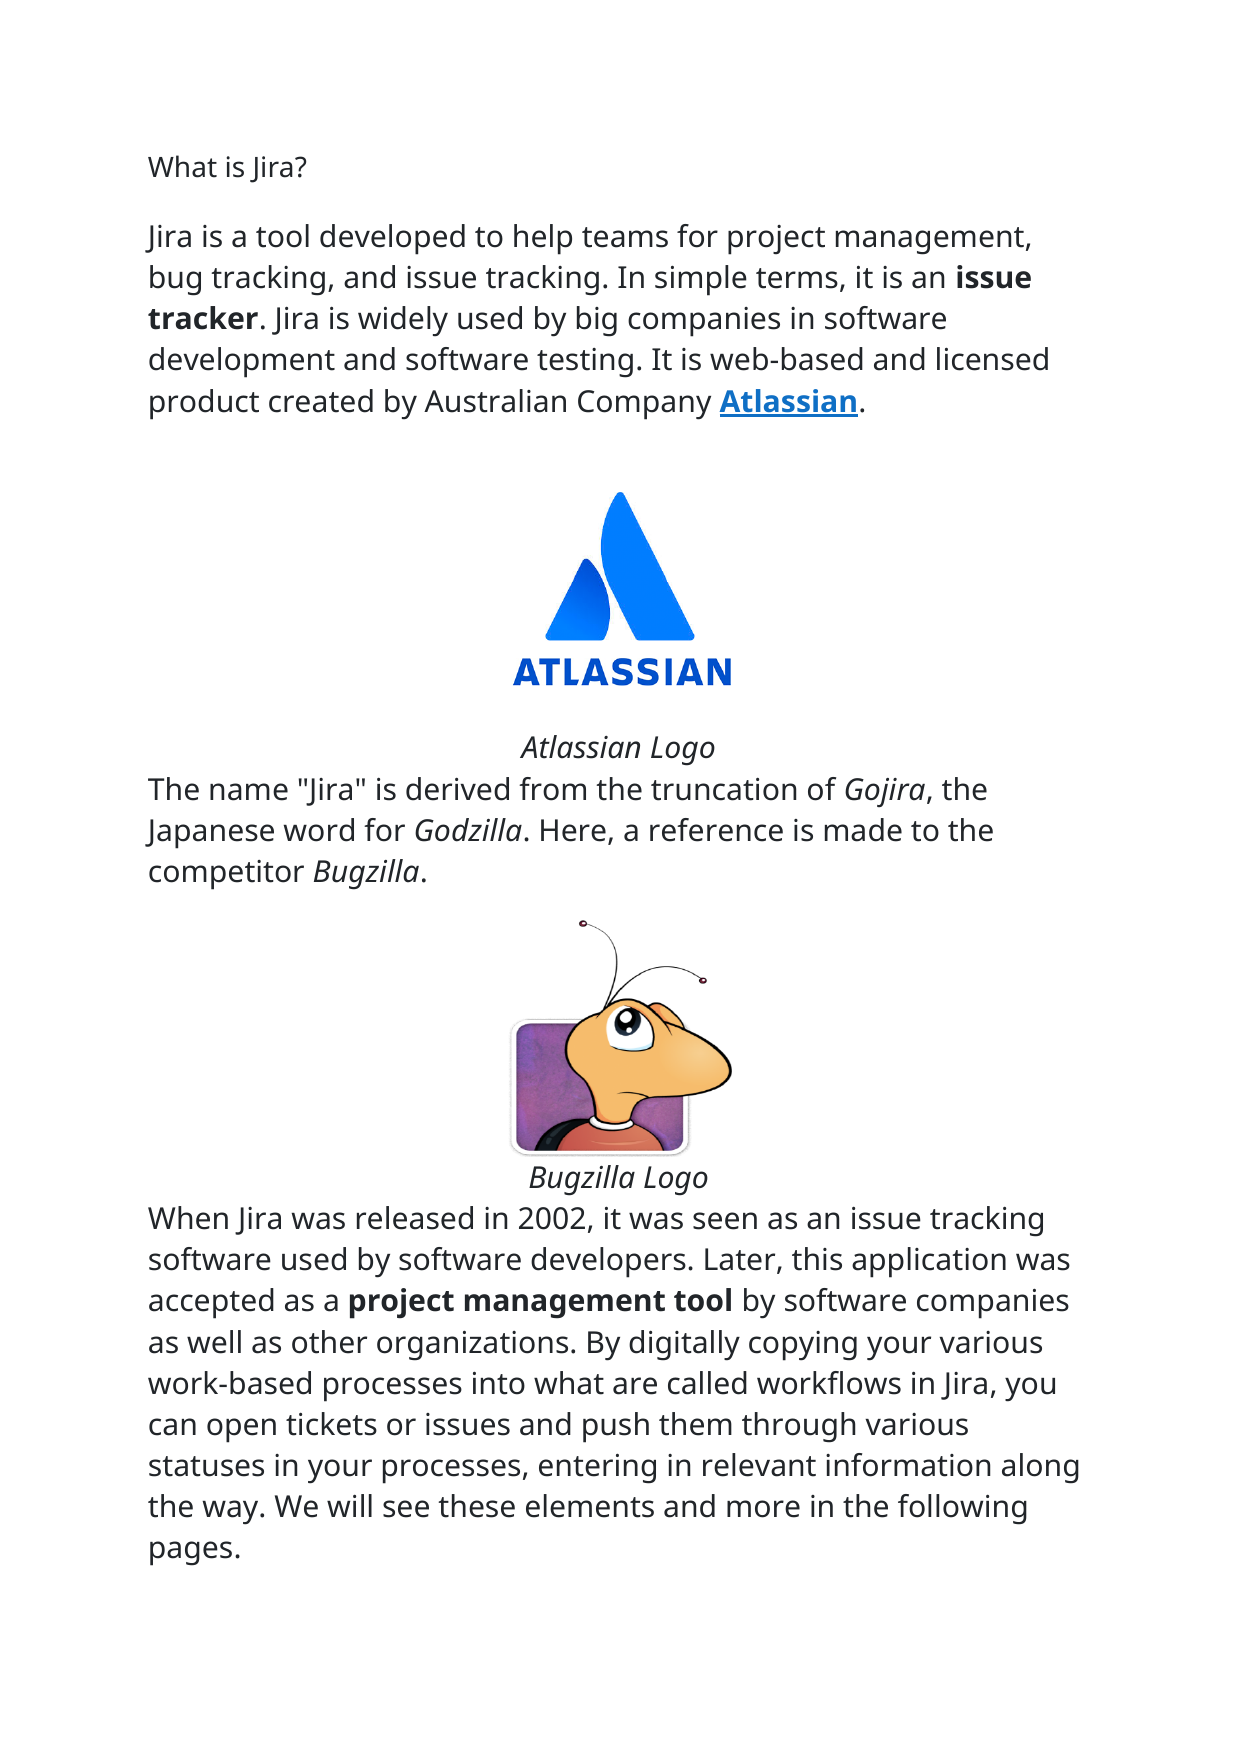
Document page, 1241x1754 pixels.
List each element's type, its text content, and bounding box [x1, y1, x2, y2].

text Jira is a tool developed to help teams for project management, bug tracking, and issue tracking. In simple terms, it is an issue tracker. Jira is widely used by big companies in software development and software testing. It is web-based and licensed product created by Australian Company Atlassian. [148, 215, 1093, 421]
text What is Jira? [148, 148, 1093, 186]
text The name "Jira" is derived from the truncation of Gojira, the Japanese word for Godzilla. Here, a reference is made to the competitor Bugzilla. [148, 768, 1093, 891]
picture [481, 450, 759, 727]
text When Jira was released in 2002, it was seen as an issue tracking software used by software developers. Later, this application was accepted as a project management tool by software companies as well as other organizations. By digitally copying your various work-based processes into what are called workflows in Jira, you can open tickets or issues and push them through various statuses in your processes, entering in relevant information along the way. We will see these elements and more in the following pages. [148, 1197, 1093, 1568]
text Bugzilla Logo [148, 1156, 1093, 1197]
text Atlassian Logo [148, 727, 1093, 768]
picture [508, 920, 732, 1157]
